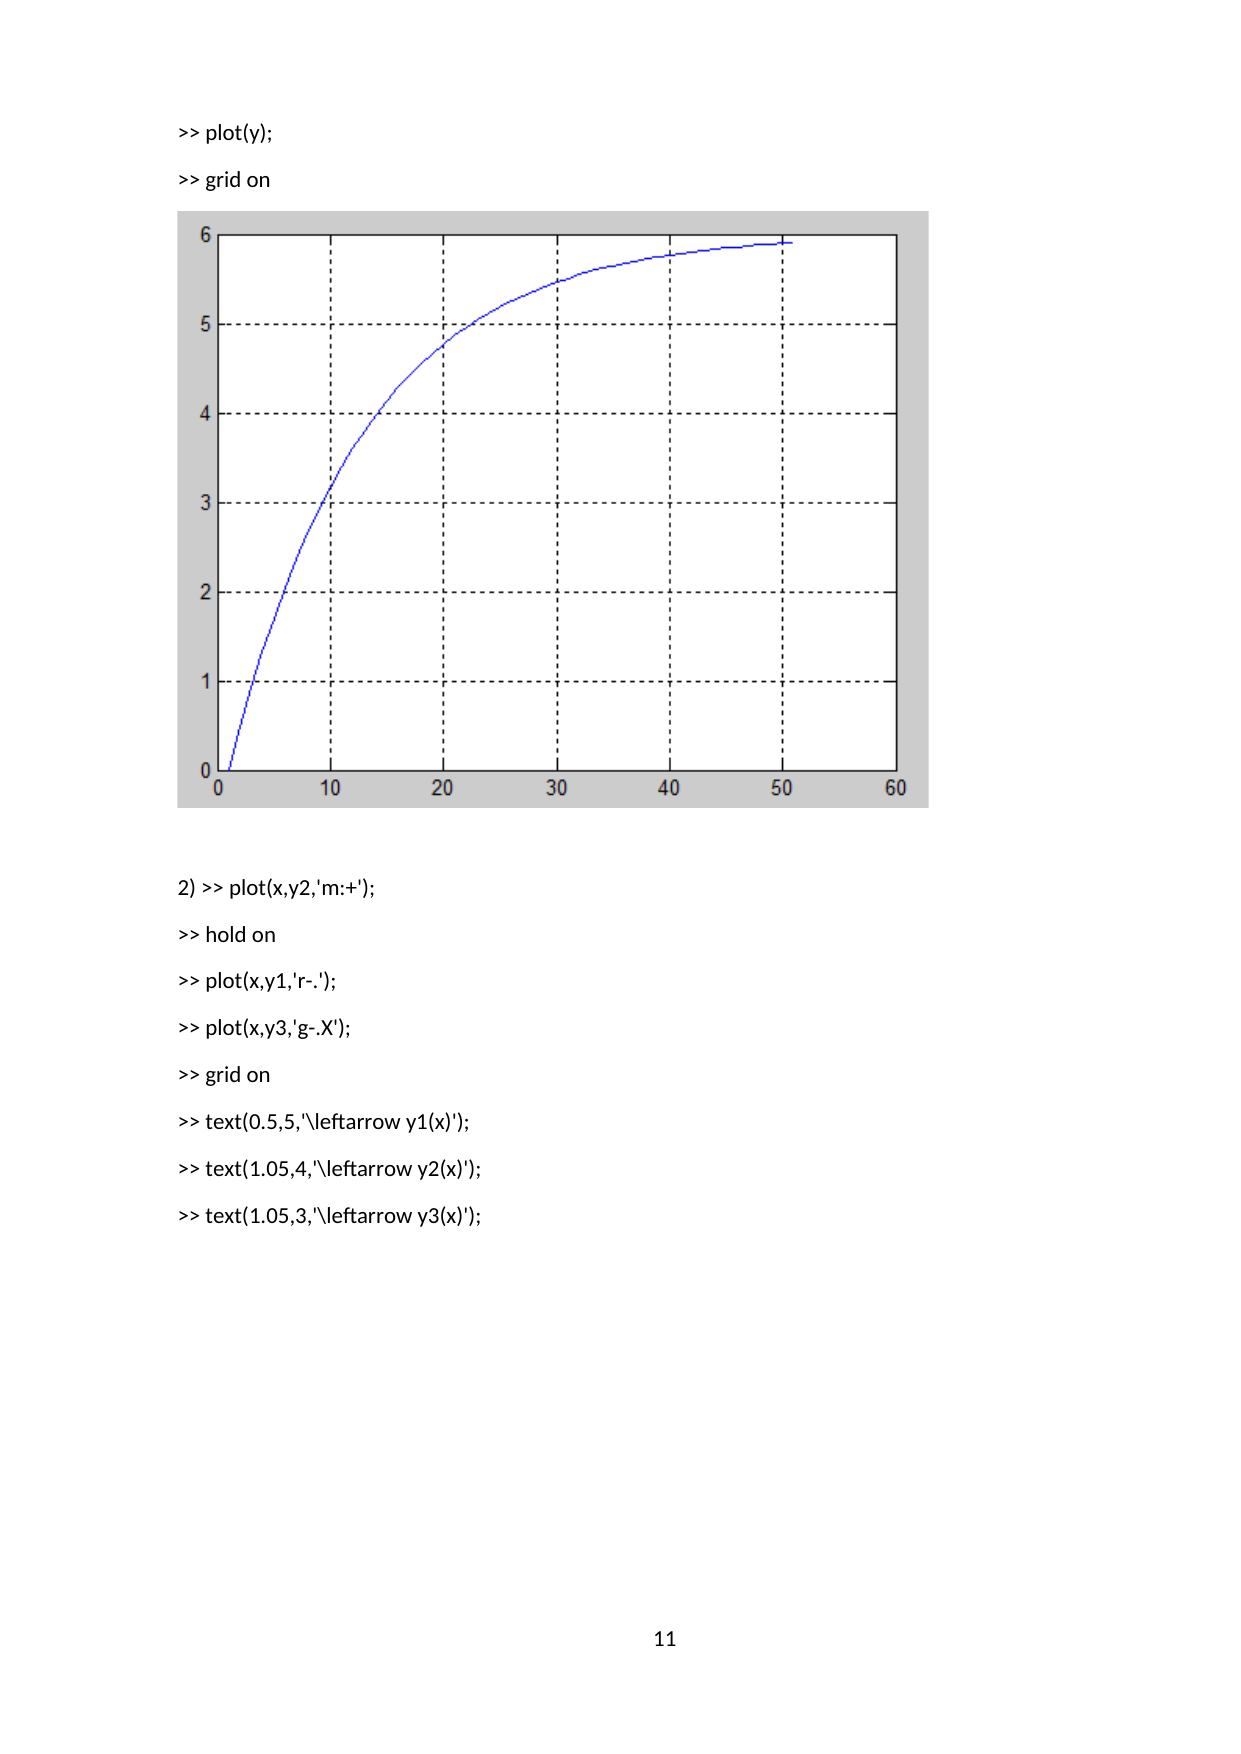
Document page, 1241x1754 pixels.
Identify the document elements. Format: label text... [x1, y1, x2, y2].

text >> plot(x,y1,'r-.'); [177, 967, 1152, 995]
text >> text(1.05,4,'\leftarrow y2(x)'); [177, 1154, 1152, 1182]
text >> grid on [177, 1060, 1152, 1088]
text >> plot(x,y3,'g-.X'); [177, 1013, 1152, 1042]
text >> hold on [177, 920, 1152, 948]
picture [177, 211, 929, 808]
text 2) >> plot(x,y2,'m:+'); [177, 873, 1152, 901]
text >> text(1.05,3,'\leftarrow y3(x)'); [177, 1201, 1152, 1229]
text >> grid on [177, 165, 1152, 193]
text >> plot(y); [177, 118, 1152, 146]
text >> text(0.5,5,'\leftarrow y1(x)'); [177, 1107, 1152, 1135]
